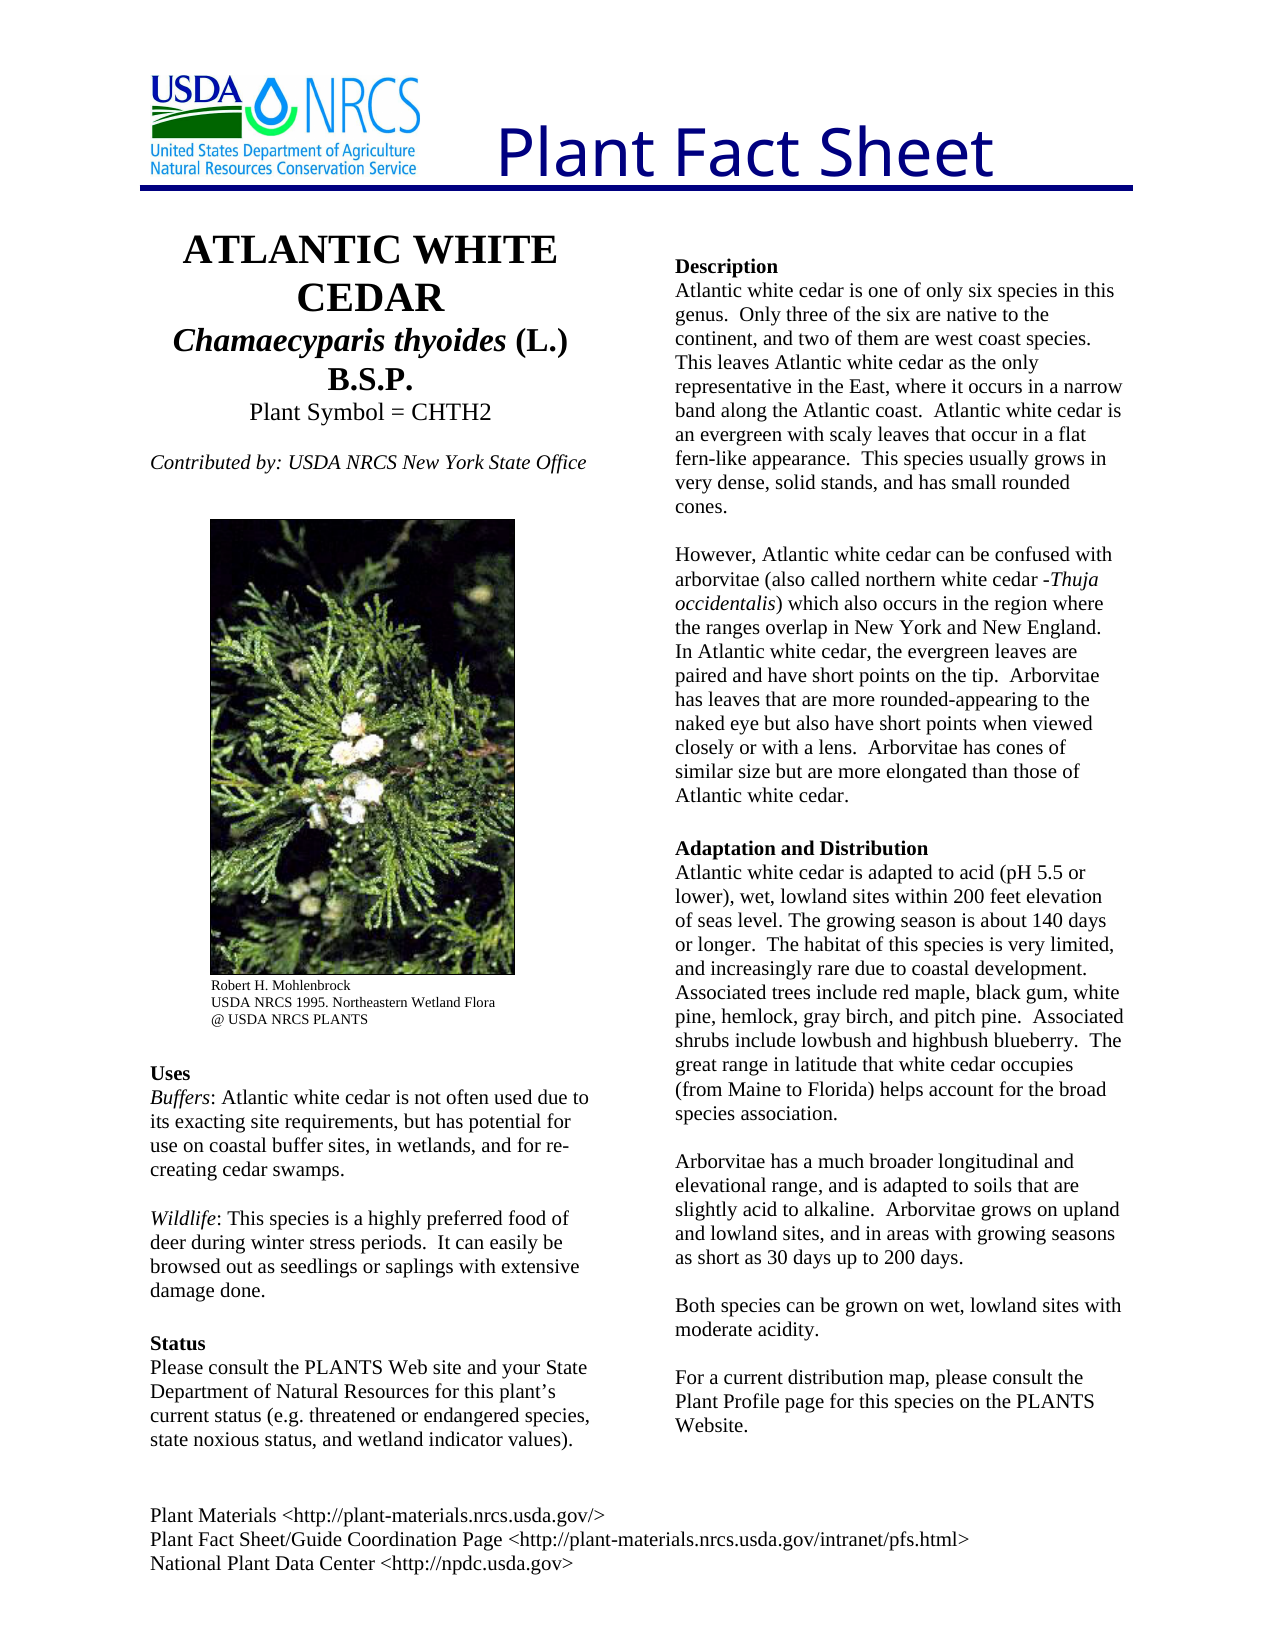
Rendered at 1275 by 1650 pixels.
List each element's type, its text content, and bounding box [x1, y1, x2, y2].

text Contributed by: Office [150, 450, 600, 474]
picture [211, 520, 514, 974]
text Description [675, 254, 1125, 278]
table_cell Chamaecyparis thyoides (L.) B.S.P. [141, 321, 600, 397]
text Please consult the PLANTS Web site and your State Department of Natural Resources for this plant’s current status (e.g. threatened or endangered species, state noxious status, and wetland indicator values). [150, 1354, 600, 1451]
text However, Atlantic white cedar can be confused with arborvitae (also called northern white cedar -Thuja occidentalis) which also occurs in the region where the ranges overlap in and . In Atlantic white cedar, the evergreen leaves are paired and have short points on the tip. Arborvitae has leaves that are more rounded-appearing to the naked eye but also have short points when viewed closely or with a lens. Arborvitae has cones of similar size but are more elongated than those of Atlantic white cedar. [675, 542, 1125, 807]
text Both species can be grown on wet, lowland sites with moderate acidity. [675, 1293, 1125, 1341]
table_cell Plant Symbol = CHTH2 [141, 398, 600, 426]
text Buffers: Atlantic white cedar is not often used due to its exacting site requirements, but has potential for use on coastal buffer sites, in wetlands, and for re-creating cedar swamps. [150, 1085, 600, 1181]
table_header atlantic white cedar [141, 225, 600, 321]
text Atlantic white cedar is one of only six species in this genus. Only three of the six are native to the continent, and two of them are west coast species. This leaves Atlantic white cedar as the only representative in the East, where it occurs in a narrow band along the Atlantic coast. Atlantic white cedar is an evergreen with scaly leaves that occur in a flat fern-like appearance. This species usually grows in very dense, solid stands, and has small rounded cones. [675, 278, 1125, 518]
text For a current distribution map, please consult the Plant Profile page for this species on the PLANTS Website. [675, 1365, 1125, 1437]
text Arborvitae has a much broader longitudinal and elevational range, and is adapted to soils that are slightly acid to alkaline. Arborvitae grows on upland and lowland sites, and in areas with growing seasons as short as 30 days up to 200 days. [675, 1149, 1125, 1269]
text Status [150, 1331, 600, 1354]
text Wildlife: This species is a highly preferred food of deer during winter stress periods. It can easily be browsed out as seedlings or saplings with extensive damage done. [150, 1206, 600, 1302]
text Atlantic white cedar is adapted to acid (pH 5.5 or lower), wet, lowland sites within 200 feet elevation of seas level. The growing season is about 140 days or longer. The habitat of this species is very limited, and increasingly rare due to coastal development. Associated trees include red maple, black gum, white pine, hemlock, gray birch, and pitch pine. Associated shrubs include lowbush and highbush blueberry. The great range in latitude that white cedar occupies (from to ) helps account for the broad species association. [675, 860, 1125, 1124]
text Uses [150, 1061, 600, 1085]
text Adaptation and Distribution [675, 836, 1125, 860]
picture [150, 75, 421, 177]
